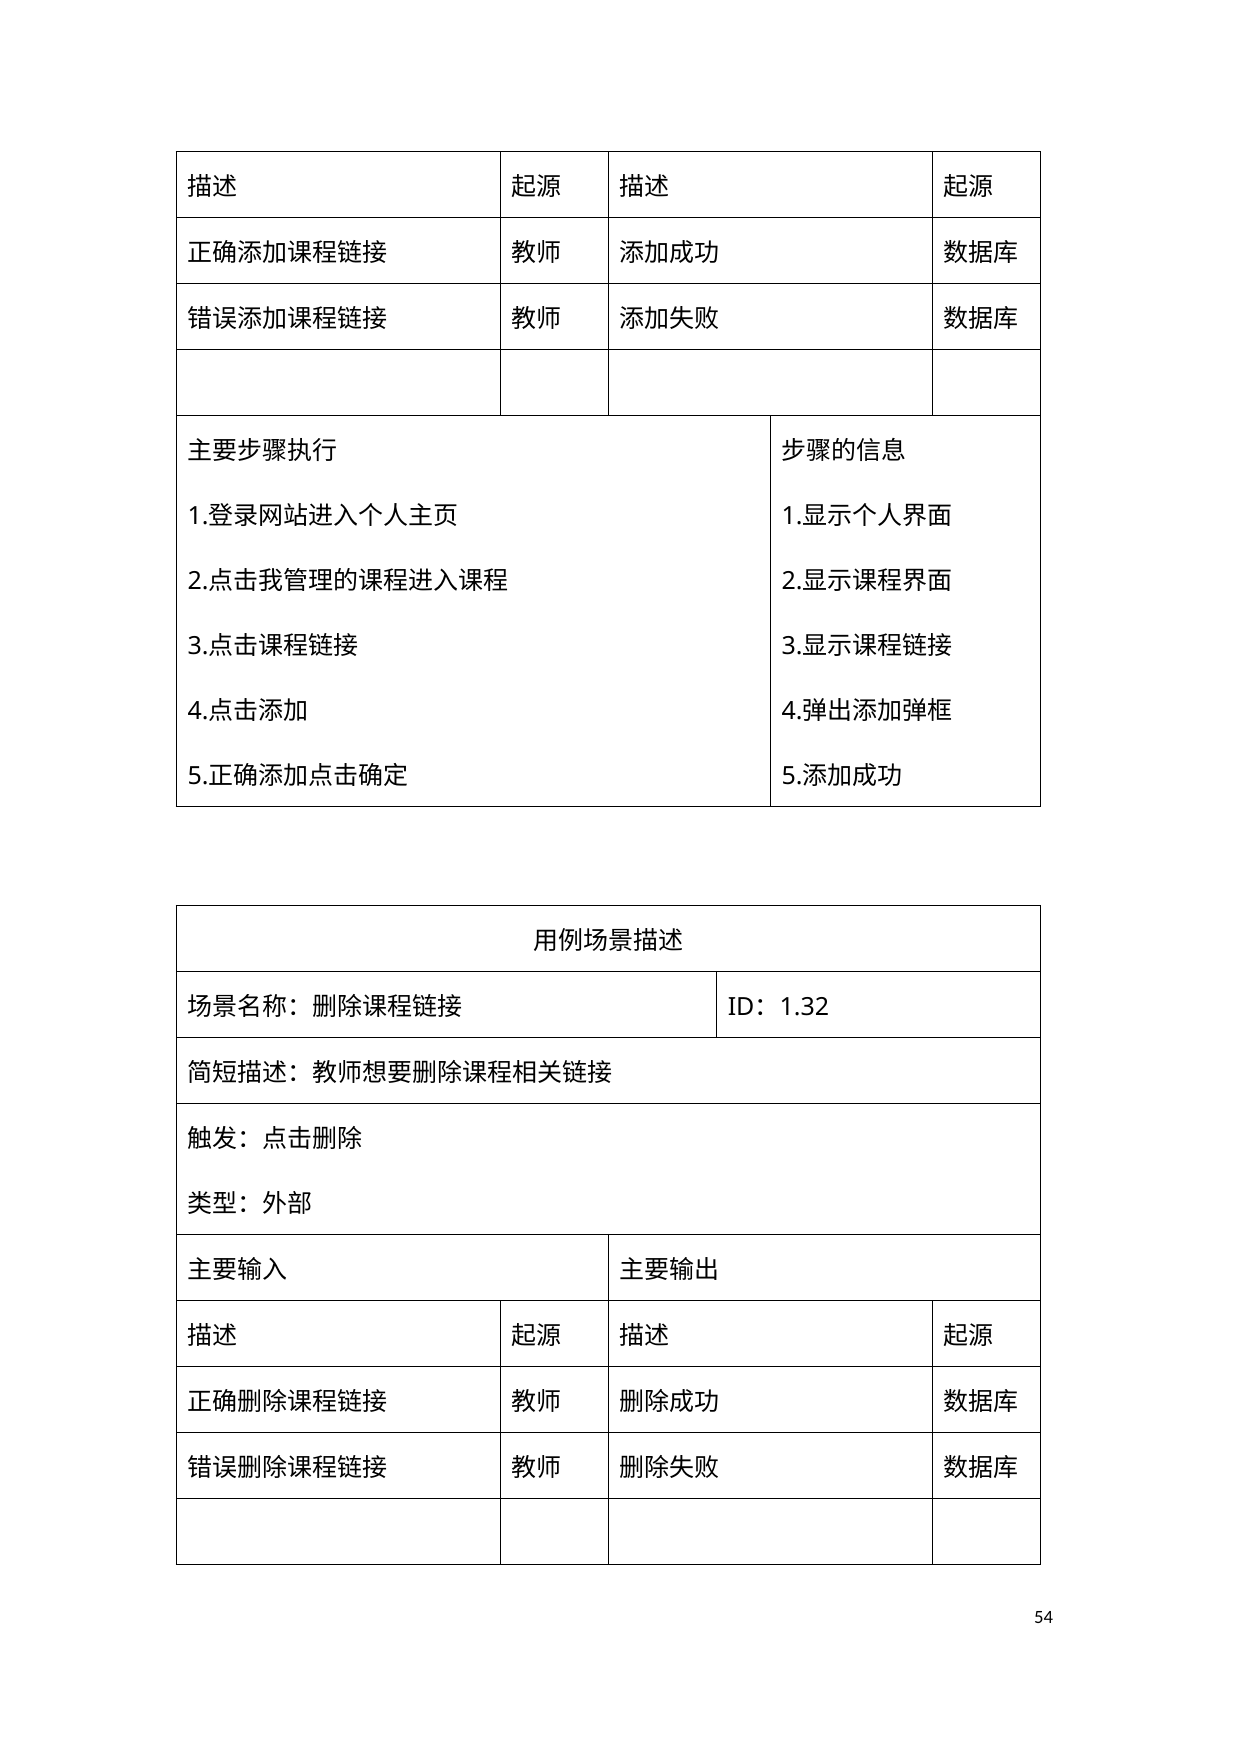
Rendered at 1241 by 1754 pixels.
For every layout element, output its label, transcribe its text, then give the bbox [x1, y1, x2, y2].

table_cell ID：1.32 [717, 972, 1040, 1037]
table_header 用例场景描述 [177, 906, 1040, 971]
table_cell 正确删除课程链接 [177, 1367, 500, 1432]
table_cell 场景名称：删除课程链接 [177, 972, 716, 1037]
table_cell 教师 [501, 284, 608, 349]
table_cell 错误删除课程链接 [177, 1433, 500, 1498]
table_cell 描述 [609, 1301, 932, 1366]
table_cell [501, 1499, 608, 1564]
table_cell 教师 [501, 218, 608, 283]
table_cell 数据库 [933, 284, 1040, 349]
table_cell 起源 [501, 1301, 608, 1366]
table_cell 描述 [609, 152, 932, 217]
table_cell 数据库 [933, 1367, 1040, 1432]
table_cell 起源 [501, 152, 608, 217]
table_cell [177, 350, 500, 415]
table_cell 教师 [501, 1433, 608, 1498]
table_cell [609, 350, 932, 415]
table_cell [501, 350, 608, 415]
table_cell [933, 1499, 1040, 1564]
table_cell [933, 350, 1040, 415]
table_cell [177, 1499, 500, 1564]
table_cell 主要输入 [177, 1235, 608, 1300]
table_cell 描述 [177, 152, 500, 217]
table_cell 删除失败 [609, 1433, 932, 1498]
table_cell 数据库 [933, 218, 1040, 283]
table_cell 主要步骤执行 1.登录网站进入个人主页 2.点击我管理的课程进入课程 3.点击课程链接 4.点击添加 5.正确添加点击确定 [177, 416, 770, 806]
table_cell 错误添加课程链接 [177, 284, 500, 349]
table_cell 教师 [501, 1367, 608, 1432]
table_cell 删除成功 [609, 1367, 932, 1432]
table_cell 简短描述：教师想要删除课程相关链接 [177, 1038, 1040, 1103]
table_cell 描述 [177, 1301, 500, 1366]
table_cell 起源 [933, 1301, 1040, 1366]
table_cell 起源 [933, 152, 1040, 217]
table_cell 添加失败 [609, 284, 932, 349]
table_cell 主要输出 [609, 1235, 1040, 1300]
table_cell 正确添加课程链接 [177, 218, 500, 283]
table_cell [609, 1499, 932, 1564]
table_cell 步骤的信息 1.显示个人界面 2.显示课程界面 3.显示课程链接 4.弹出添加弹框 5.添加成功 [771, 416, 1040, 806]
table_cell 添加成功 [609, 218, 932, 283]
table_cell 数据库 [933, 1433, 1040, 1498]
table_cell 触发：点击删除 类型：外部 [177, 1104, 1040, 1234]
